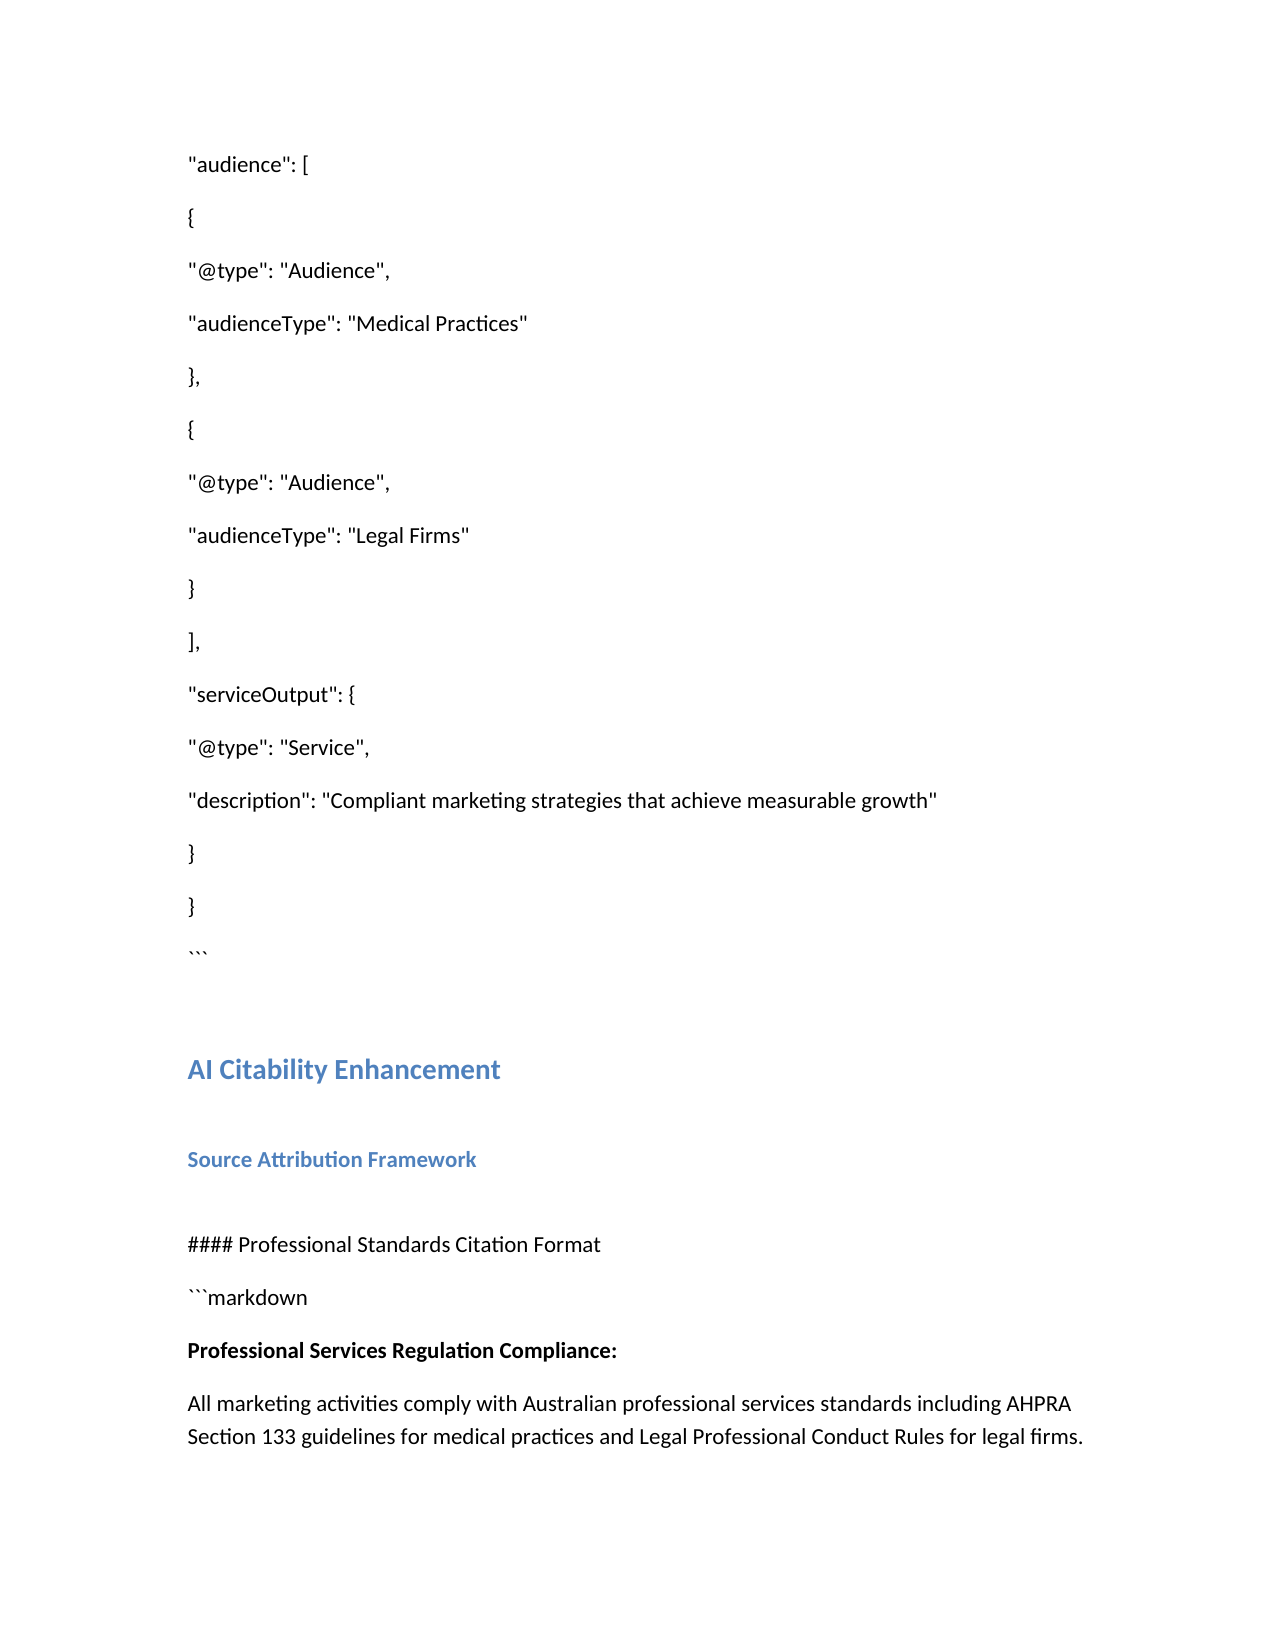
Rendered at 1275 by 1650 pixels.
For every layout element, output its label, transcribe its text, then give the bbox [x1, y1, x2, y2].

text "audienceType": "Legal Firms" [187, 521, 1087, 549]
text "serviceOutput": { [187, 680, 1087, 708]
text Professional Services Regulation Compliance: [187, 1337, 1087, 1364]
subtitle Source Attribution Framework [187, 1145, 1087, 1173]
text "audienceType": "Medical Practices" [187, 309, 1087, 337]
text "audience": [ [187, 150, 1087, 178]
text { [187, 203, 1087, 231]
text #### Professional Standards Citation Format [187, 1231, 1087, 1258]
text "@type": "Audience", [187, 256, 1087, 284]
subtitle AI Citability Enhancement [187, 1051, 1087, 1087]
text ``` [187, 945, 1087, 973]
text }, [187, 362, 1087, 390]
text } [187, 574, 1087, 602]
text All marketing activities comply with Australian professional services standards including AHPRA Section 133 guidelines for medical practices and Legal Professional Conduct Rules for legal firms. [187, 1389, 1087, 1450]
text } [187, 839, 1087, 867]
text } [187, 892, 1087, 920]
text "description": "Compliant marketing strategies that achieve measurable growth" [187, 786, 1087, 814]
text ```markdown [187, 1283, 1087, 1312]
text { [187, 415, 1087, 443]
text "@type": "Audience", [187, 468, 1087, 496]
text "@type": "Service", [187, 733, 1087, 761]
text ], [187, 627, 1087, 655]
